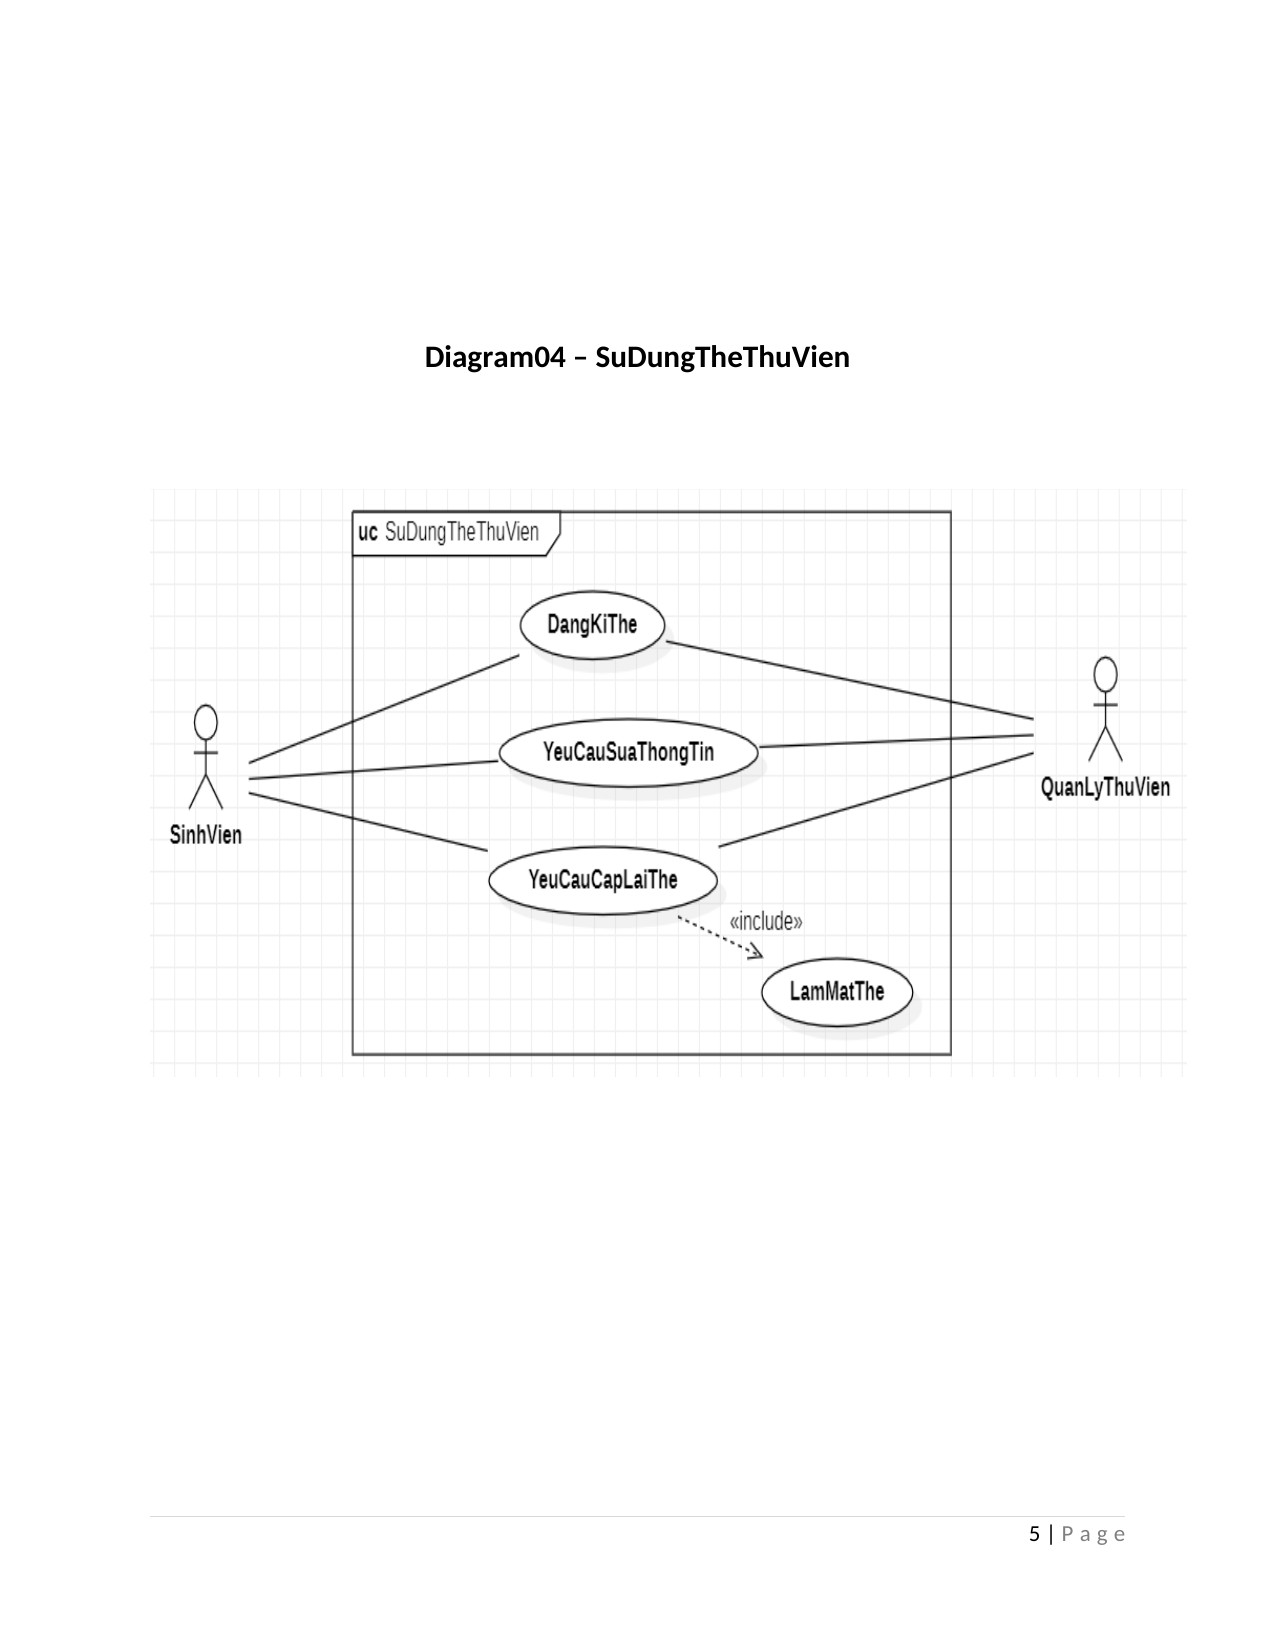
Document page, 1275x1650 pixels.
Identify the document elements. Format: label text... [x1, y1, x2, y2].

picture [150, 489, 1187, 1077]
text Diagram04 – SuDungTheThuVien [150, 337, 1125, 376]
